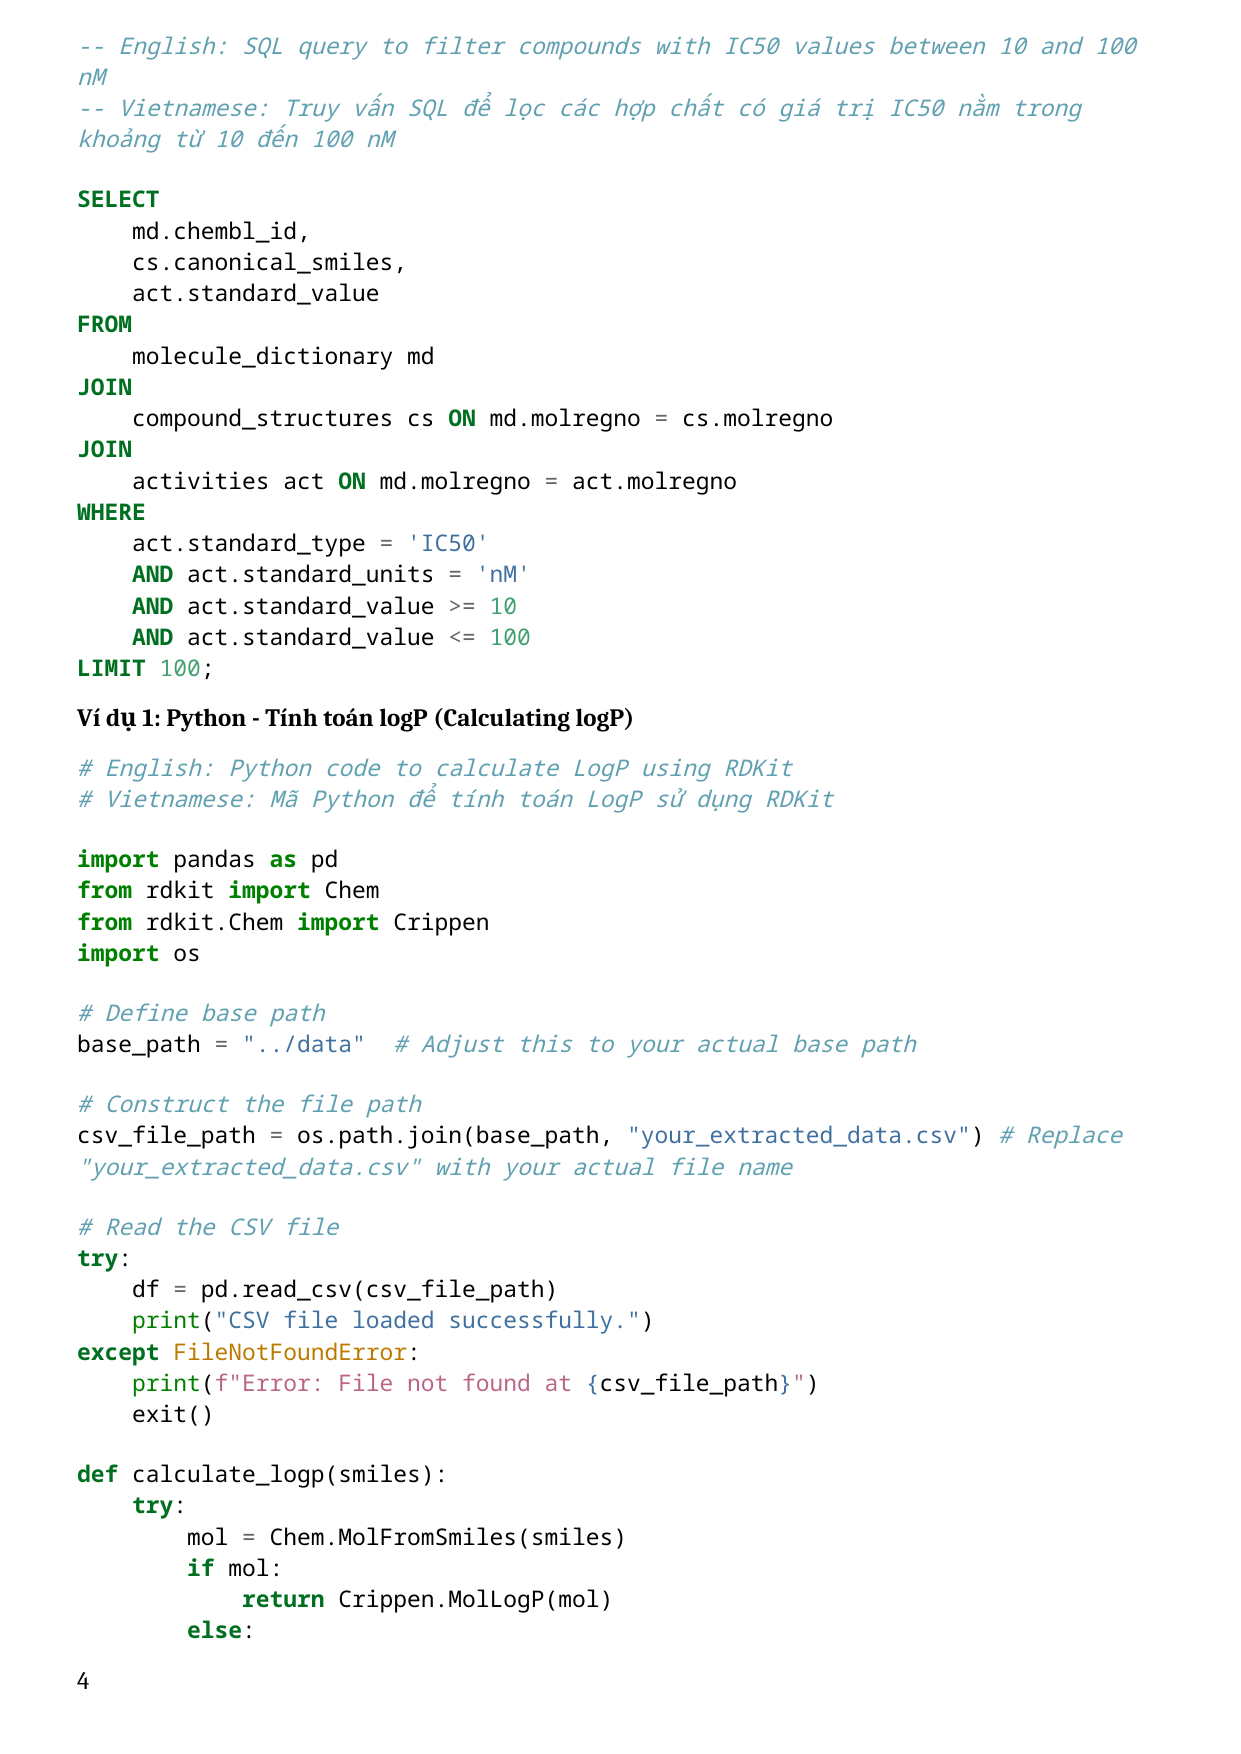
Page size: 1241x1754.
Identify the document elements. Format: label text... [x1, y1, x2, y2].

text -- English: SQL query to filter compounds with IC50 values between 10 and 100 nM -- Vietnamese: Truy vấn SQL để lọc các hợp chất có giá trị IC50 nằm trong khoảng từ 10 đến 100 nM SELECT md.chembl_id, cs.canonical_smiles, act.standard_value FROM molecule_dictionary md JOIN compound_structures cs ON md.molregno = cs.molregno JOIN activities act ON md.molregno = act.molregno WHERE act.standard_type = 'IC50' AND act.standard_units = 'nM' AND act.standard_value >= 10 AND act.standard_value <= 100 LIMIT 100; [77, 29, 1163, 683]
text Ví dụ 1: Python - Tính toán logP (Calculating logP) [77, 704, 1163, 733]
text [77, 752, 1163, 1645]
